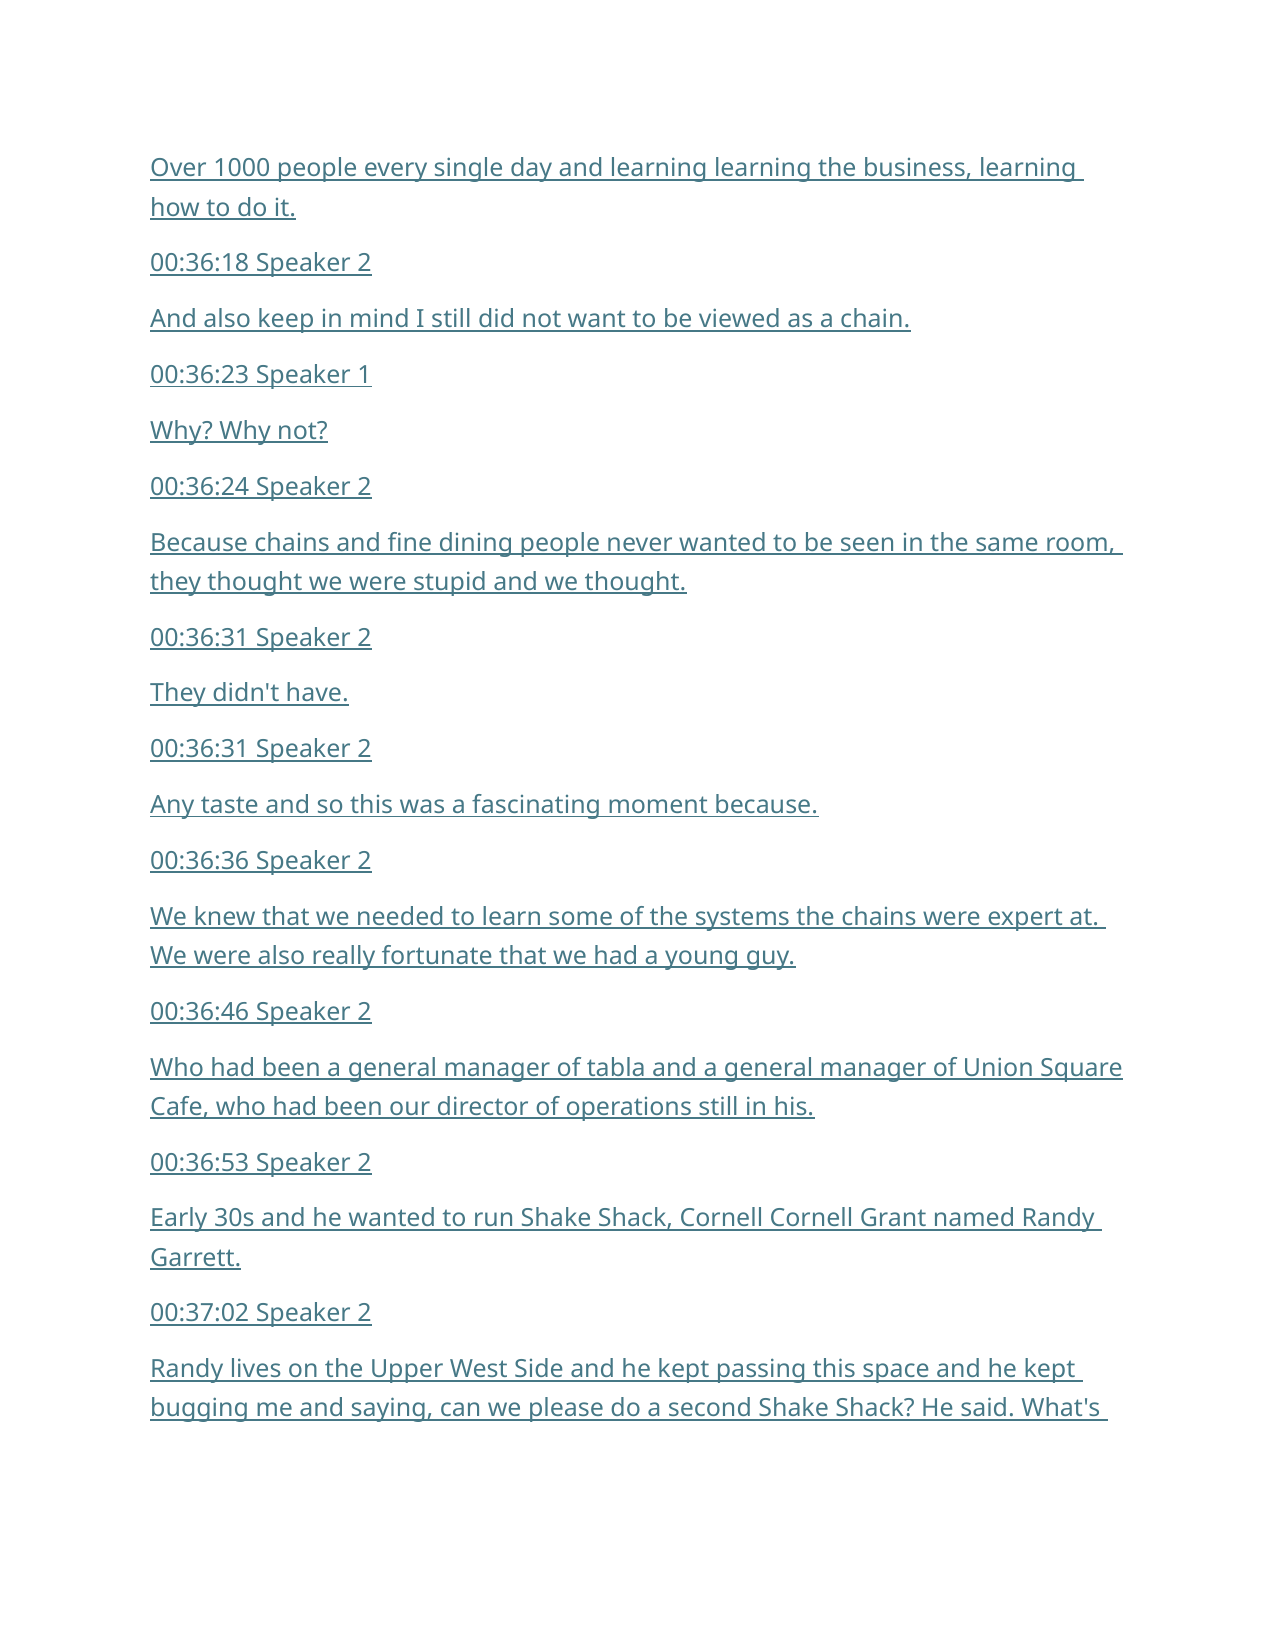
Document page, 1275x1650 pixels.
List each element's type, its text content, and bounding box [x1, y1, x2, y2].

text We knew that we needed to learn some of the systems the chains were expert at. We were also really fortunate that we had a young guy. [150, 898, 1125, 972]
text Why? Why not? [150, 412, 1125, 447]
text 00:36:31 Speaker 2 [150, 731, 1125, 765]
text Over 1000 people every single day and learning learning the business, learning how to do it. [150, 150, 1125, 223]
text 00:36:36 Speaker 2 [150, 842, 1125, 877]
text Who had been a general manager of tabla and a general manager of Union Square Cafe, who had been our director of operations still in his. [150, 1049, 1125, 1122]
text 00:36:24 Speaker 2 [150, 468, 1125, 502]
text 00:36:18 Speaker 2 [150, 245, 1125, 279]
text Early 30s and he wanted to run Shake Shack, Cornell Cornell Grant named Randy Garrett. [150, 1200, 1125, 1273]
text And also keep in mind I still did not want to be viewed as a chain. [150, 301, 1125, 335]
text 00:36:31 Speaker 2 [150, 619, 1125, 653]
text 00:37:02 Speaker 2 [150, 1295, 1125, 1329]
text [150, 1351, 1125, 1424]
text 00:36:46 Speaker 2 [150, 993, 1125, 1027]
text 00:36:23 Speaker 1 [150, 357, 1125, 391]
text Any taste and so this was a fascinating moment because. [150, 787, 1125, 821]
text They didn't have. [150, 675, 1125, 709]
text 00:36:53 Speaker 2 [150, 1144, 1125, 1178]
text Because chains and fine dining people never wanted to be seen in the same room, they thought we were stupid and we thought. [150, 524, 1125, 597]
